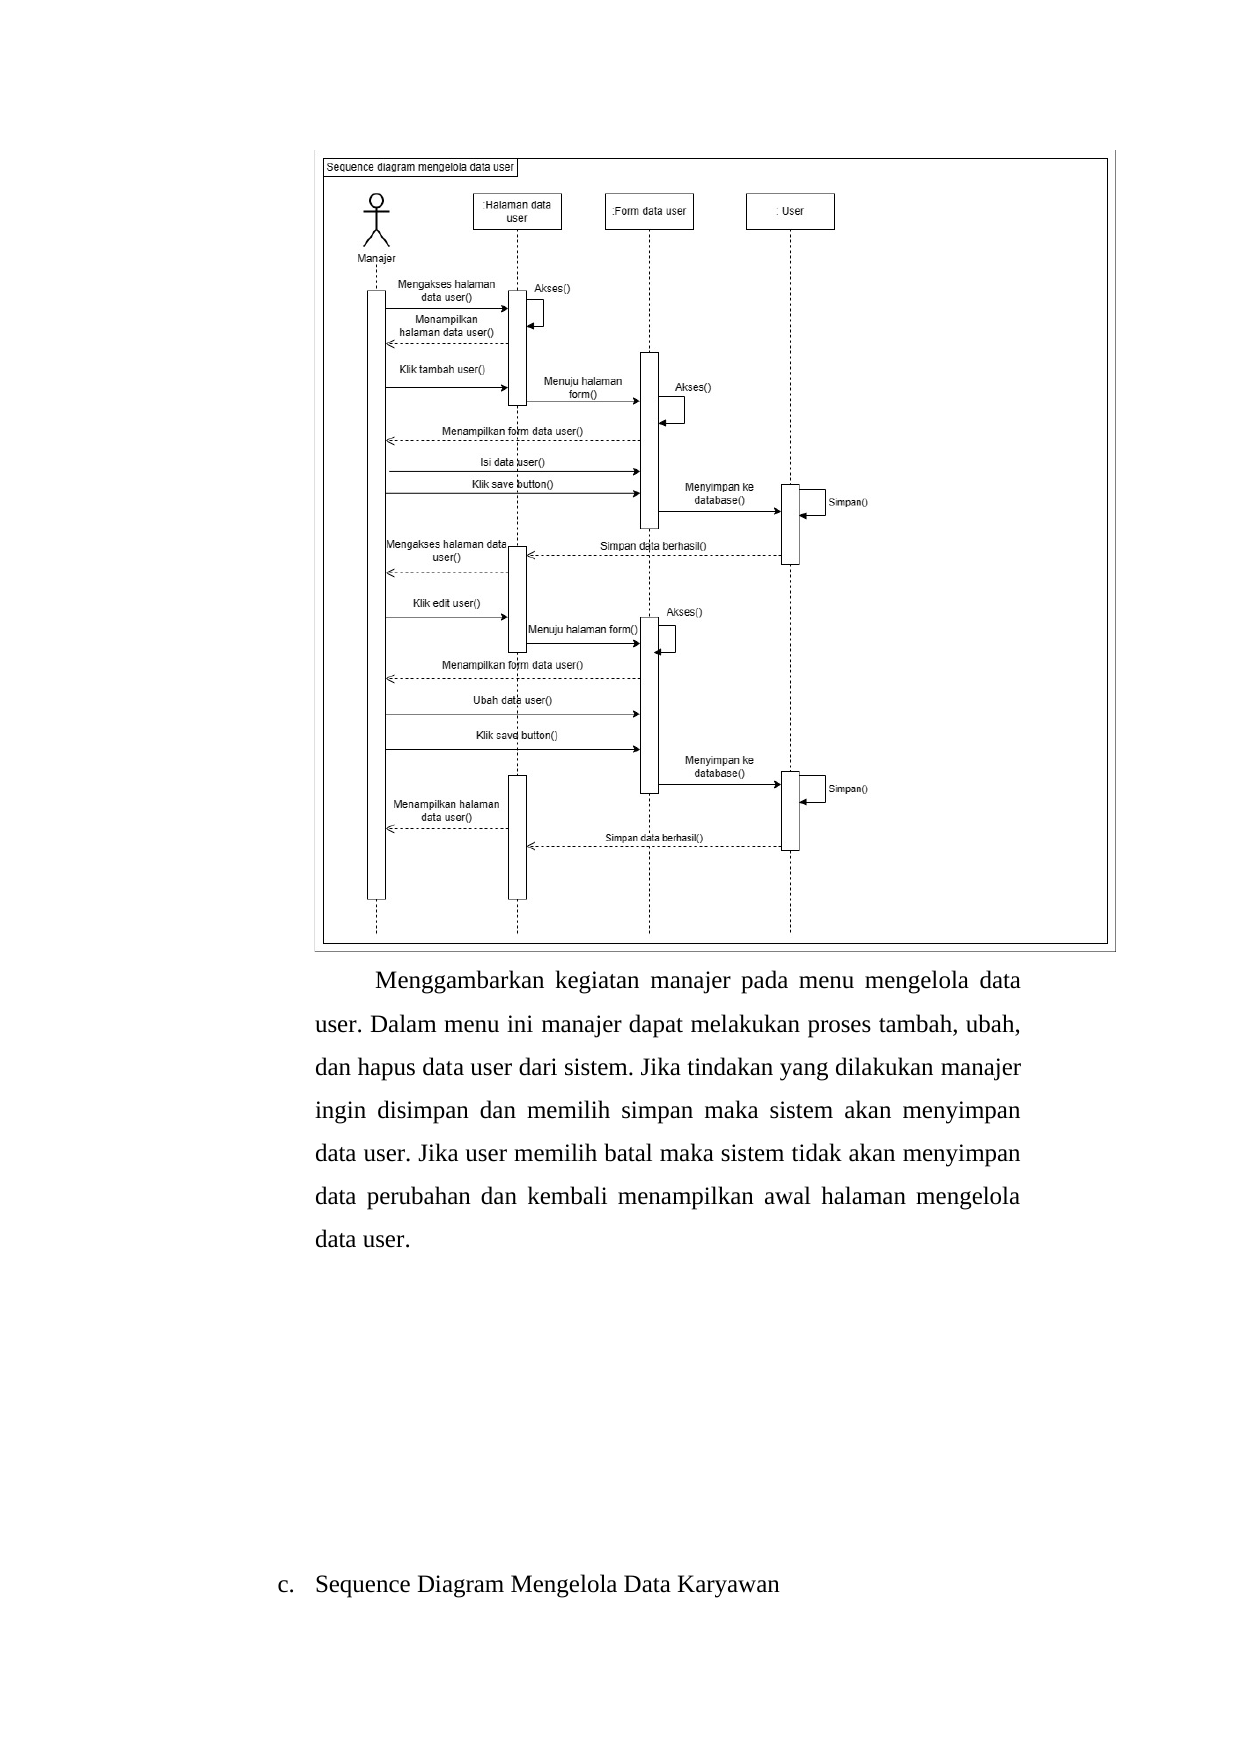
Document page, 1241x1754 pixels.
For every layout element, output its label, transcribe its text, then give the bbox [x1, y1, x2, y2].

list Sequence Diagram Mengelola Data Karyawan [277, 1569, 1021, 1598]
text Menggambarkan kegiatan manajer pada menu mengelola data user. Dalam menu ini manajer dapat melakukan proses tambah, ubah, dan hapus data user dari sistem. Jika tindakan yang dilakukan manajer ingin disimpan dan memilih simpan maka sistem akan menyimpan data user. Jika user memilih batal maka sistem tidak akan menyimpan data perubahan dan kembali menampilkan awal halaman mengelola data user. [315, 966, 1021, 1253]
picture [314, 150, 1116, 952]
